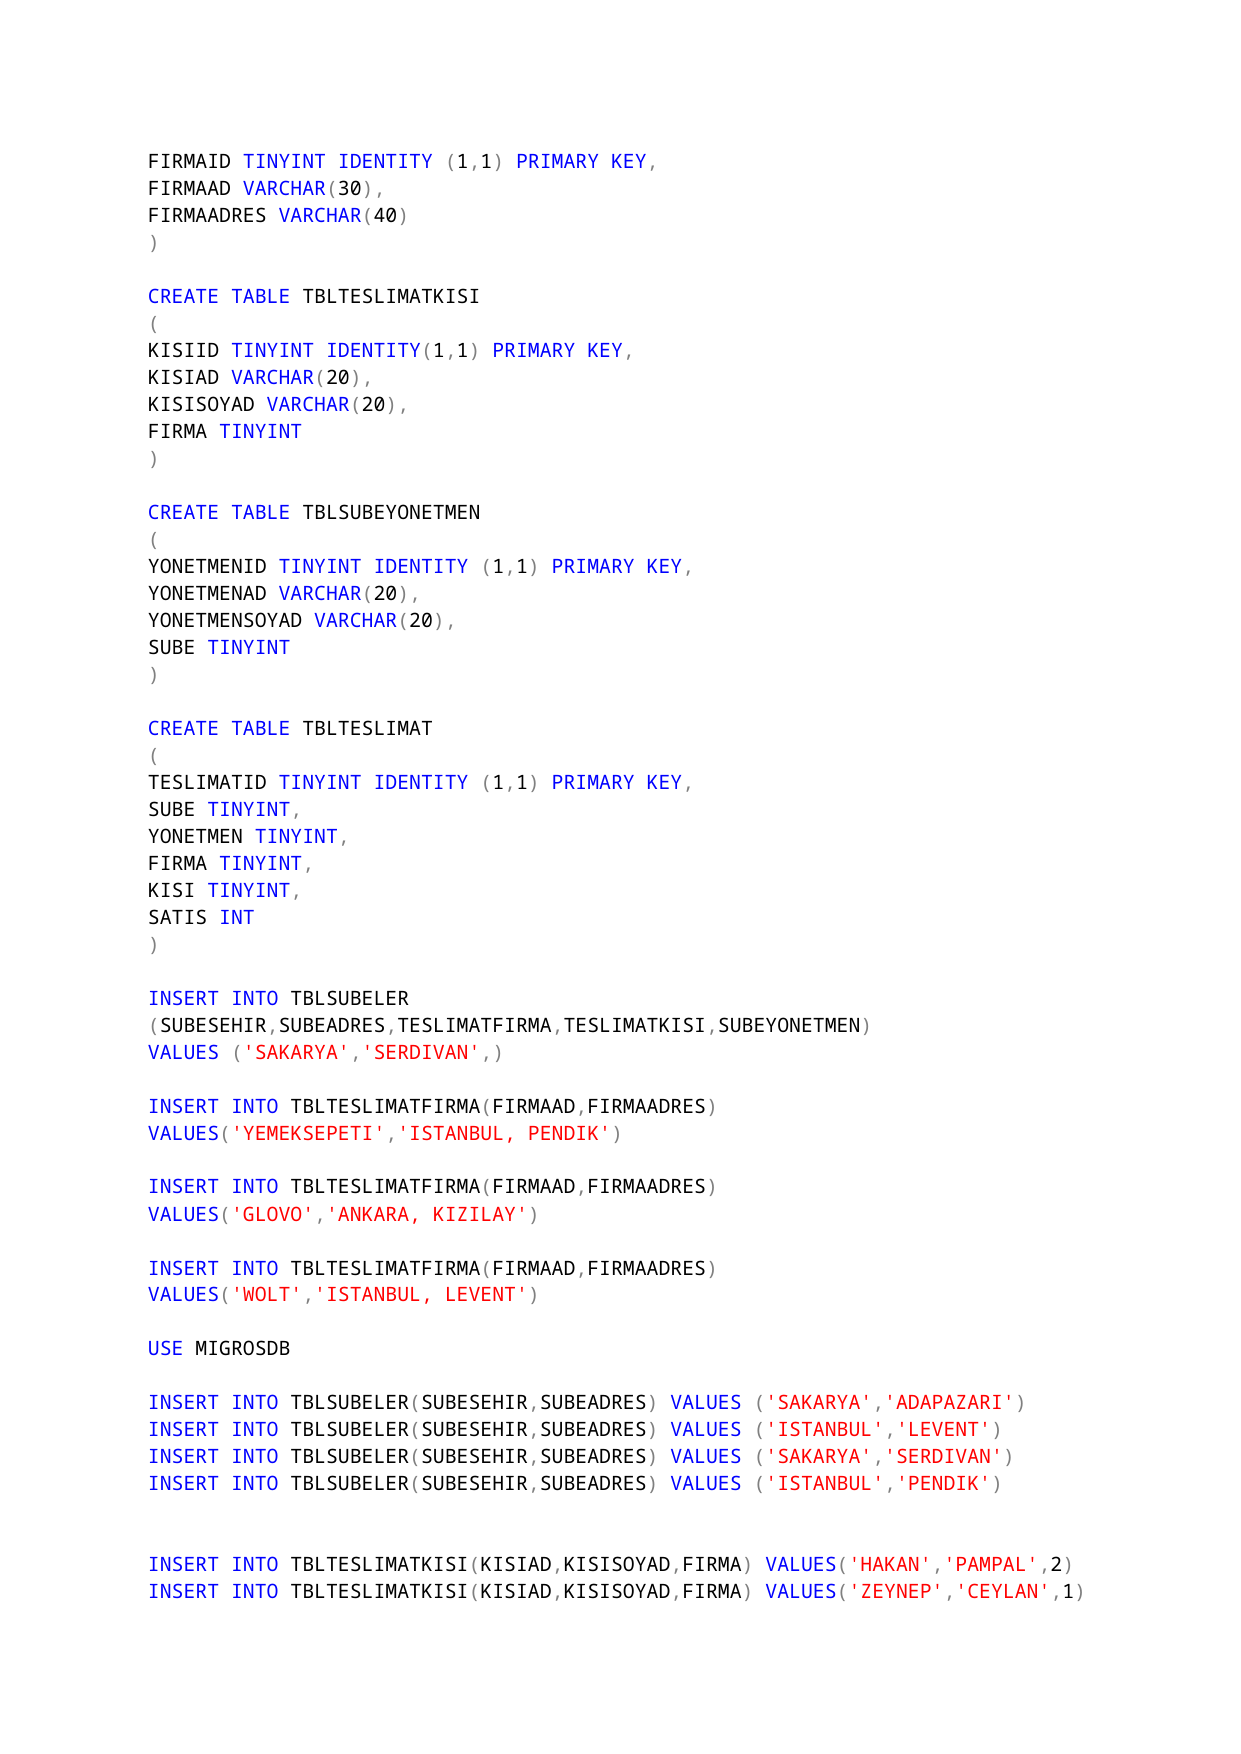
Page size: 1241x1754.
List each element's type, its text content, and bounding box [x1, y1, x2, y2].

text INSERT INTO TBLTESLIMATFIRMA(FIRMAAD,FIRMAADRES) [148, 1092, 1093, 1119]
text KISI TINYINT, [148, 876, 1093, 903]
text VALUES('GLOVO','ANKARA, KIZILAY') [148, 1200, 1093, 1227]
text INSERT INTO TBLTESLIMATFIRMA(FIRMAAD,FIRMAADRES) [148, 1254, 1093, 1281]
text ( [148, 309, 1093, 336]
text VALUES('YEMEKSEPETI','ISTANBUL, PENDIK') [148, 1119, 1093, 1146]
text FIRMAID TINYINT IDENTITY (1,1) PRIMARY KEY, [148, 148, 1093, 174]
text INSERT INTO TBLSUBELER(SUBESEHIR,SUBEADRES) VALUES ('SAKARYA','ADAPAZARI') [148, 1389, 1093, 1416]
text VALUES ('SAKARYA','SERDIVAN',) [148, 1038, 1093, 1065]
text YONETMENAD VARCHAR(20), [148, 579, 1093, 606]
text SATIS INT [148, 903, 1093, 930]
text USE MIGROSDB [148, 1335, 1093, 1362]
text TESLIMATID TINYINT IDENTITY (1,1) PRIMARY KEY, [148, 768, 1093, 795]
text FIRMAAD VARCHAR(30), [148, 174, 1093, 202]
text INSERT INTO TBLTESLIMATKISI(KISIAD,KISISOYAD,FIRMA) VALUES('ZEYNEP','CEYLAN',1) [148, 1577, 1093, 1604]
text YONETMENID TINYINT IDENTITY (1,1) PRIMARY KEY, [148, 552, 1093, 579]
text ) [148, 444, 1093, 471]
text KISIAD VARCHAR(20), [148, 363, 1093, 390]
text INSERT INTO TBLSUBELER(SUBESEHIR,SUBEADRES) VALUES ('SAKARYA','SERDIVAN') [148, 1443, 1093, 1469]
text ( [148, 525, 1093, 552]
text KISIID TINYINT IDENTITY(1,1) PRIMARY KEY, [148, 336, 1093, 363]
text INSERT INTO TBLSUBELER(SUBESEHIR,SUBEADRES) VALUES ('ISTANBUL','LEVENT') [148, 1416, 1093, 1443]
text YONETMENSOYAD VARCHAR(20), [148, 606, 1093, 633]
text INSERT INTO TBLSUBELER (SUBESEHIR,SUBEADRES,TESLIMATFIRMA,TESLIMATKISI,SUBEYONETMEN) [148, 984, 1093, 1038]
text ) [148, 660, 1093, 687]
text INSERT INTO TBLTESLIMATFIRMA(FIRMAAD,FIRMAADRES) [148, 1173, 1093, 1200]
text SUBE TINYINT [148, 633, 1093, 660]
text ) [148, 228, 1093, 256]
text INSERT INTO TBLSUBELER(SUBESEHIR,SUBEADRES) VALUES ('ISTANBUL','PENDIK') [148, 1469, 1093, 1497]
text VALUES('WOLT','ISTANBUL, LEVENT') [148, 1281, 1093, 1308]
text KISISOYAD VARCHAR(20), [148, 390, 1093, 417]
text FIRMA TINYINT, [148, 849, 1093, 876]
text ( [148, 741, 1093, 768]
text CREATE TABLE TBLSUBEYONETMEN [148, 498, 1093, 525]
text INSERT INTO TBLTESLIMATKISI(KISIAD,KISISOYAD,FIRMA) VALUES('HAKAN','PAMPAL',2) [148, 1551, 1093, 1577]
text YONETMEN TINYINT, [148, 822, 1093, 849]
text FIRMA TINYINT [148, 417, 1093, 444]
text CREATE TABLE TBLTESLIMATKISI [148, 282, 1093, 309]
text CREATE TABLE TBLTESLIMAT [148, 714, 1093, 741]
text FIRMAADRES VARCHAR(40) [148, 202, 1093, 228]
text ) [148, 930, 1093, 957]
text SUBE TINYINT, [148, 795, 1093, 822]
